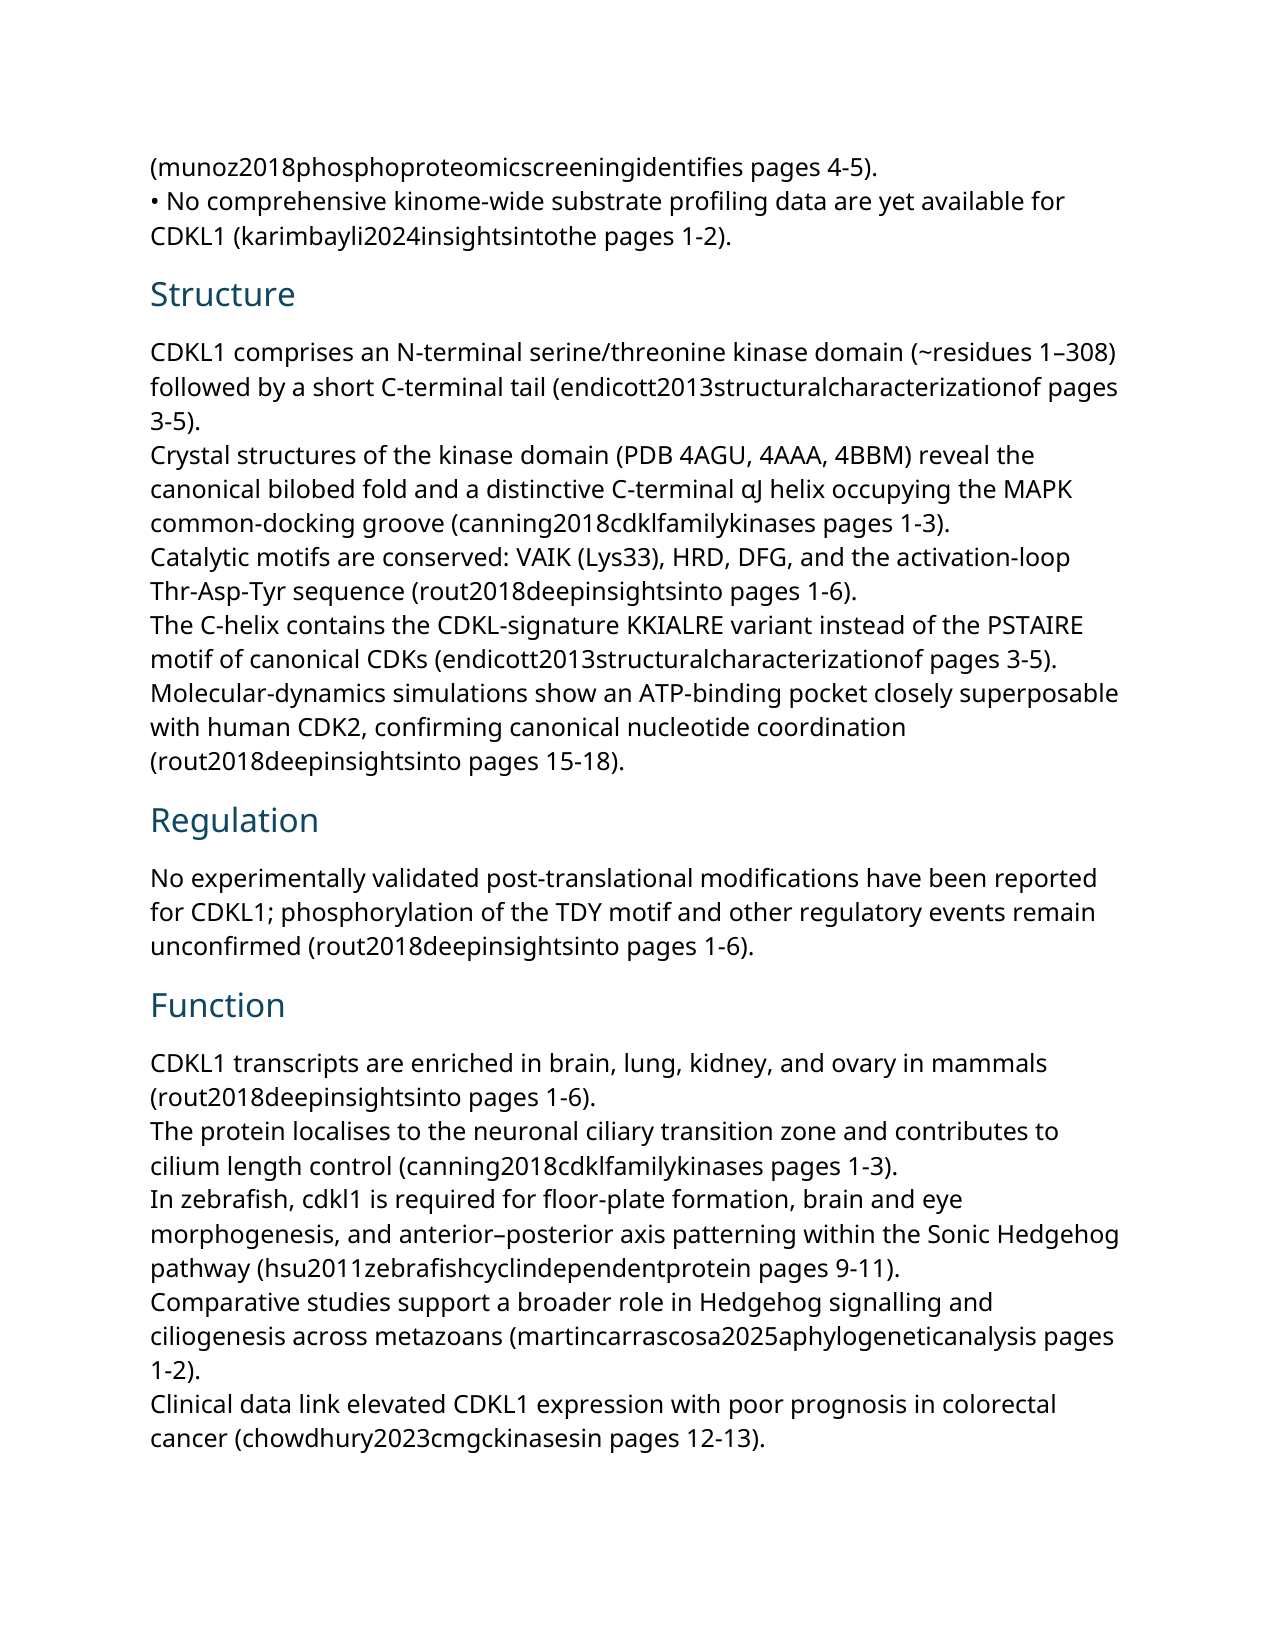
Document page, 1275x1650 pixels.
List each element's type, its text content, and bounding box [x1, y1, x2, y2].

text CDKL1 transcripts are enriched in brain, lung, kidney, and ovary in mammals (rout2018deepinsightsinto pages 1-6). The protein localises to the neuronal ciliary transition zone and contributes to cilium length control (canning2018cdklfamilykinases pages 1-3). In zebrafish, cdkl1 is required for floor-plate formation, brain and eye morphogenesis, and anterior–posterior axis patterning within the Sonic Hedgehog pathway (hsu2011zebrafishcyclindependentprotein pages 9-11). Comparative studies support a broader role in Hedgehog signalling and ciliogenesis across metazoans (martincarrascosa2025aphylogeneticanalysis pages 1-2). Clinical data link elevated CDKL1 expression with poor prognosis in colorectal cancer (chowdhury2023cmgckinasesin pages 12-13). [150, 1046, 1125, 1455]
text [150, 150, 1125, 252]
text No experimentally validated post-translational modifications have been reported for CDKL1; phosphorylation of the TDY motif and other regulatory events remain unconfirmed (rout2018deepinsightsinto pages 1-6). [150, 861, 1125, 963]
text CDKL1 comprises an N-terminal serine/threonine kinase domain (~residues 1–308) followed by a short C-terminal tail (endicott2013structuralcharacterizationof pages 3-5). Crystal structures of the kinase domain (PDB 4AGU, 4AAA, 4BBM) reveal the canonical bilobed fold and a distinctive C-terminal αJ helix occupying the MAPK common-docking groove (canning2018cdklfamilykinases pages 1-3). Catalytic motifs are conserved: VAIK (Lys33), HRD, DFG, and the activation-loop Thr-Asp-Tyr sequence (rout2018deepinsightsinto pages 1-6). The C-helix contains the CDKL-signature KKIALRE variant instead of the PSTAIRE motif of canonical CDKs (endicott2013structuralcharacterizationof pages 3-5). Molecular-dynamics simulations show an ATP-binding pocket closely superposable with human CDK2, confirming canonical nucleotide coordination (rout2018deepinsightsinto pages 15-18). [150, 335, 1125, 778]
subtitle Structure [150, 271, 1125, 316]
subtitle Regulation [150, 797, 1125, 842]
subtitle Function [150, 982, 1125, 1027]
